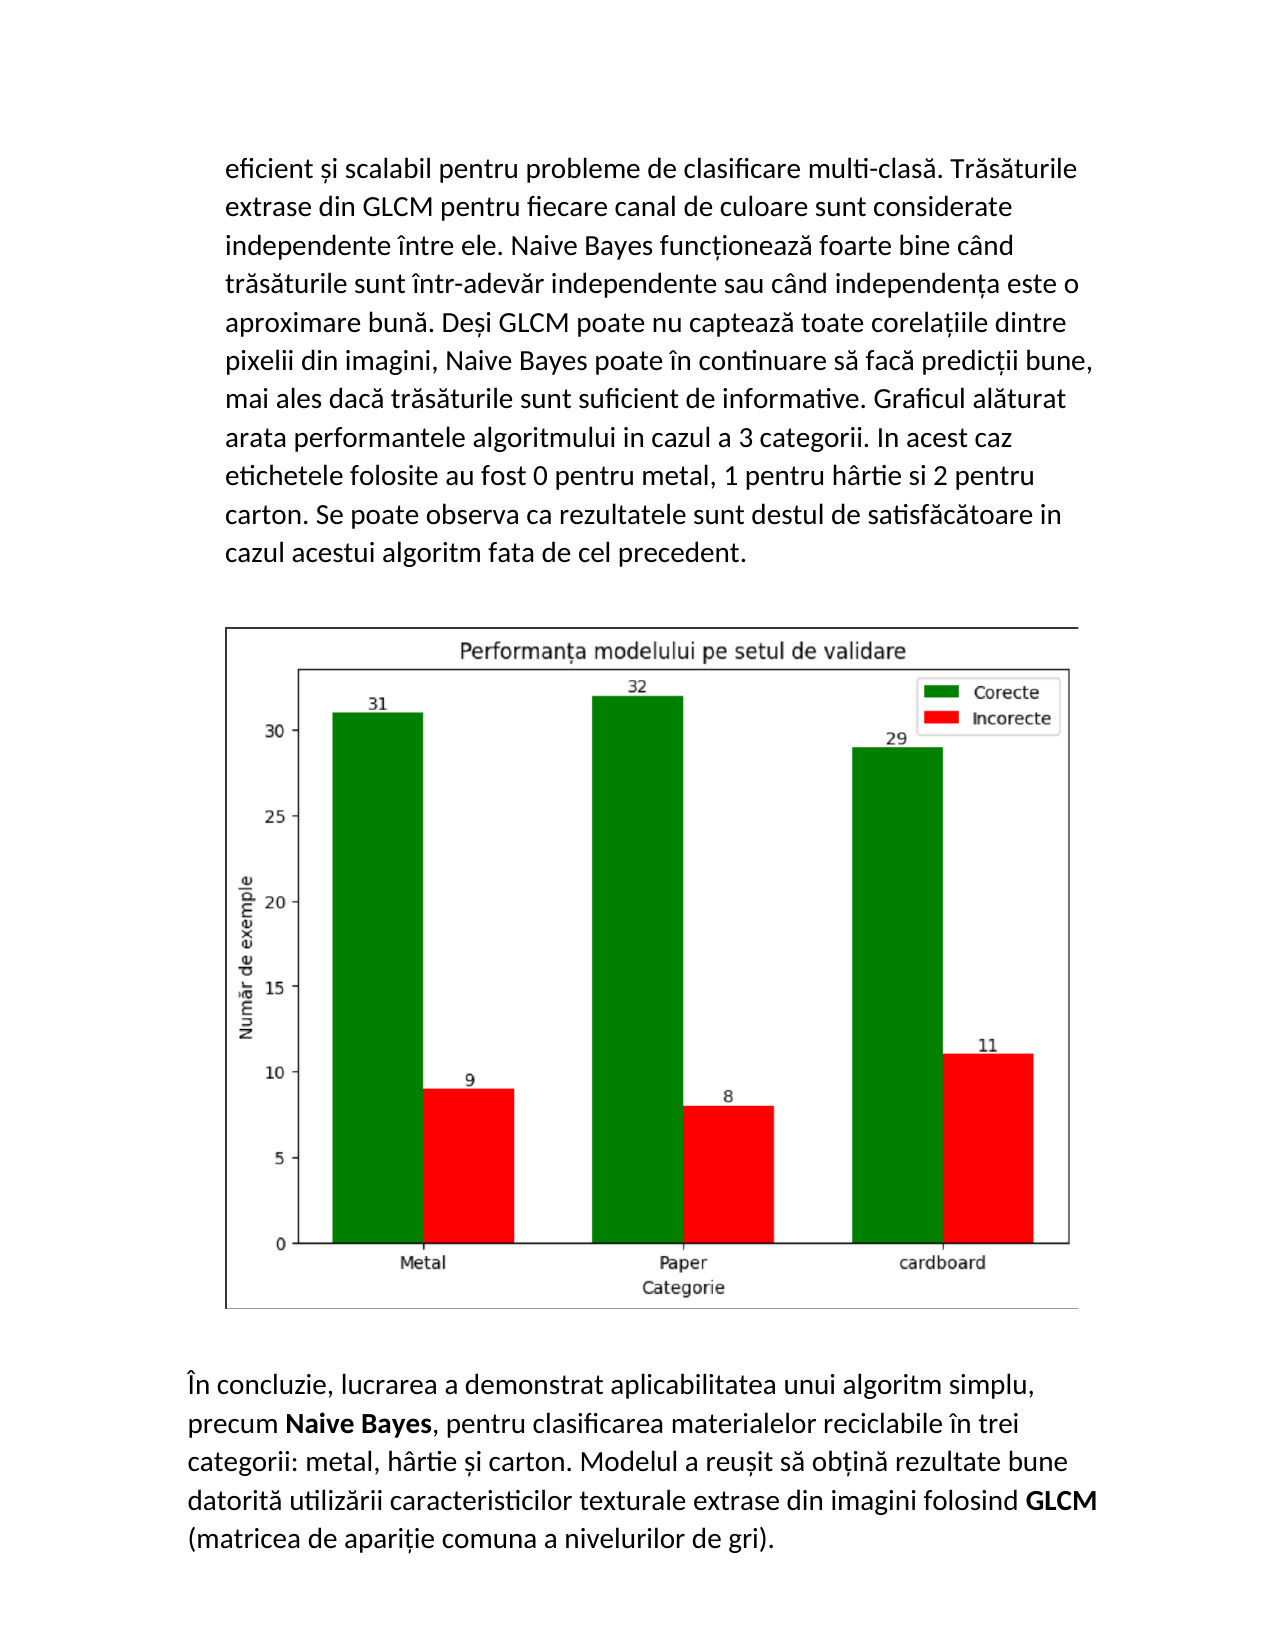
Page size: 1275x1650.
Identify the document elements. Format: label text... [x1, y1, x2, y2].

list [187, 150, 1125, 570]
text În concluzie, lucrarea a demonstrat aplicabilitatea unui algoritm simplu, precum Naive Bayes, pentru clasificarea materialelor reciclabile în trei categorii: metal, hârtie și carton. Modelul a reușit să obțină rezultate bune datorită utilizării caracteristicilor texturale extrase din imagini folosind GLCM (matricea de apariție comuna a nivelurilor de gri). [187, 1366, 1125, 1556]
picture [225, 627, 1079, 1309]
